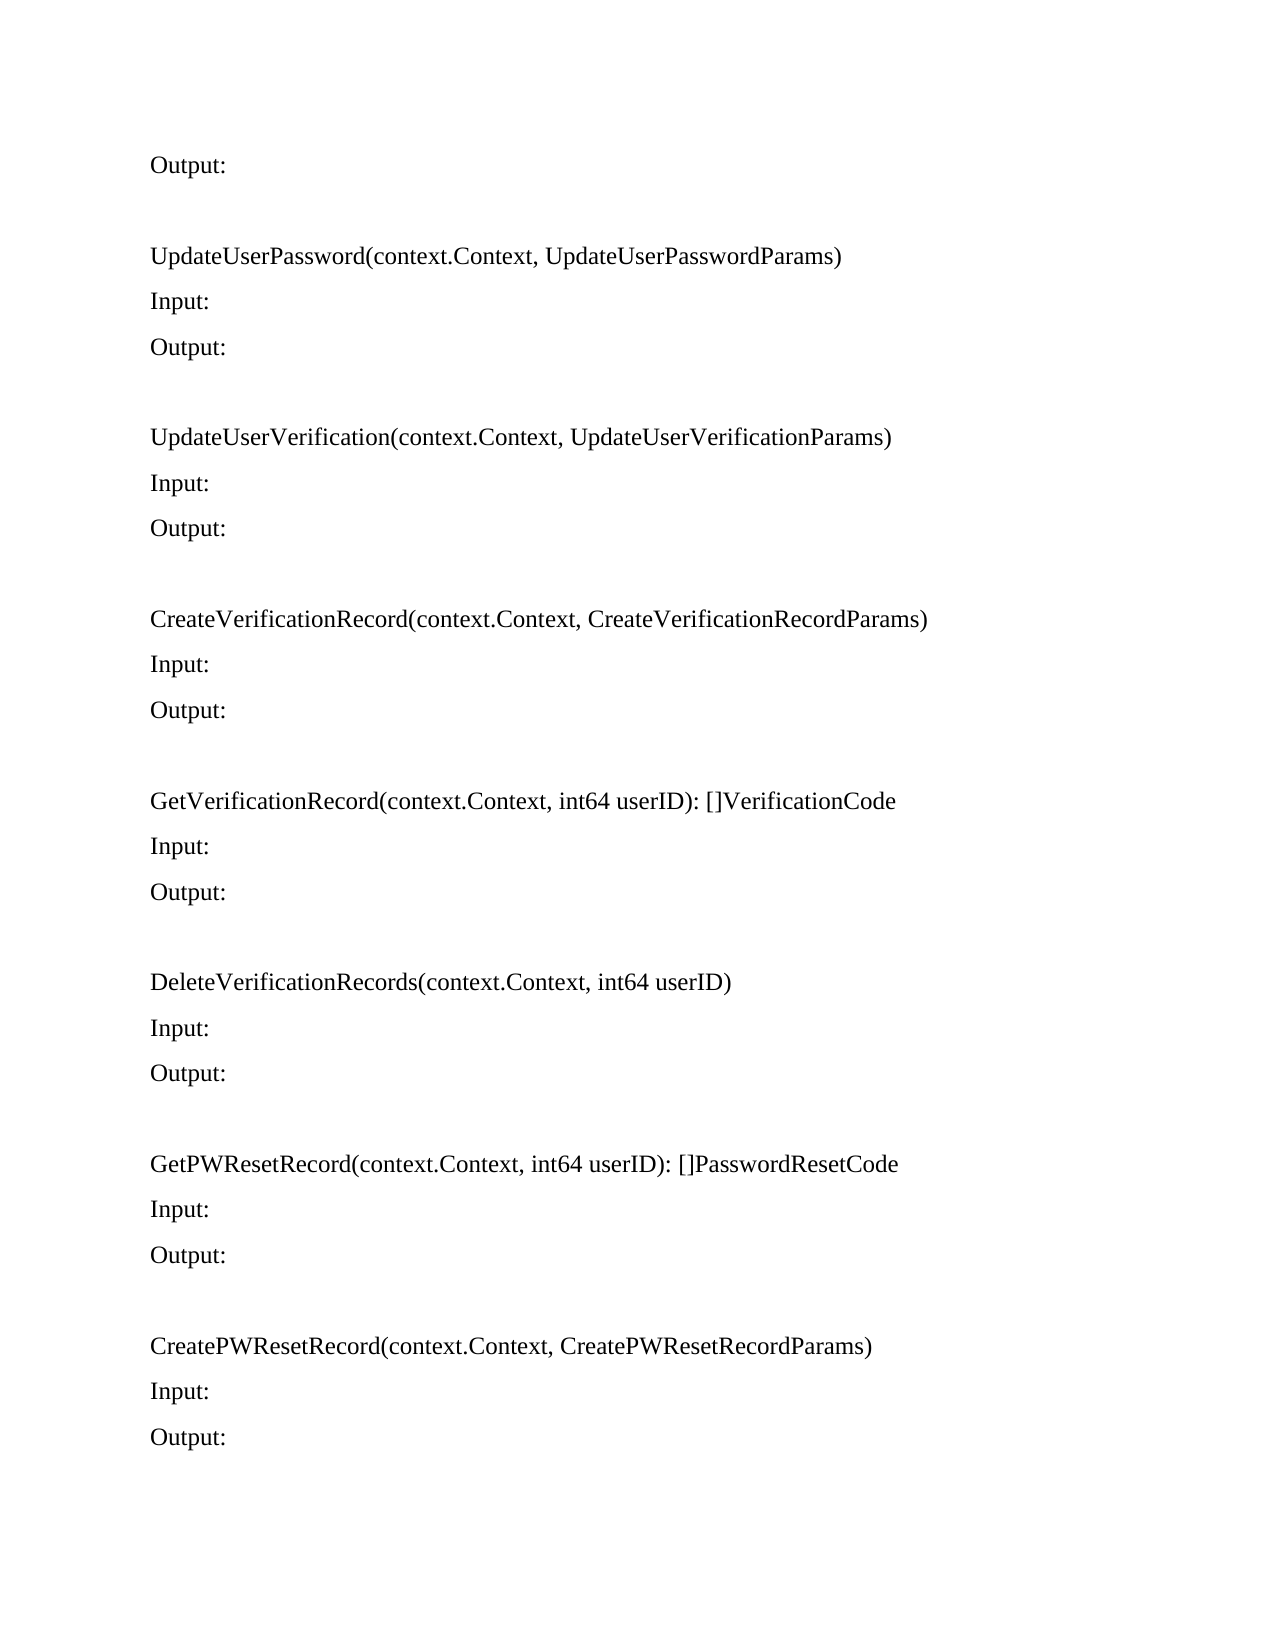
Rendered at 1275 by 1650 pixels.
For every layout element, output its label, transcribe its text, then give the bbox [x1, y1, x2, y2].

text Output: [150, 695, 1125, 724]
text Input: [150, 468, 1125, 497]
text Output: [150, 1058, 1125, 1087]
text Output: [150, 332, 1125, 360]
text GetVerificationRecord(context.Context, int64 userID): []VerificationCode [150, 786, 1125, 814]
text Output: [150, 150, 1125, 179]
text CreateVerificationRecord(context.Context, CreateVerificationRecordParams) [150, 604, 1125, 633]
text Input: [150, 286, 1125, 315]
text Input: [150, 1194, 1125, 1223]
text UpdateUserVerification(context.Context, UpdateUserVerificationParams) [150, 422, 1125, 451]
text UpdateUserPassword(context.Context, UpdateUserPasswordParams) [150, 241, 1125, 269]
text Output: [150, 1422, 1125, 1450]
text Input: [150, 1376, 1125, 1405]
text Input: [150, 649, 1125, 678]
text GetPWResetRecord(context.Context, int64 userID): []PasswordResetCode [150, 1149, 1125, 1178]
text Output: [150, 877, 1125, 905]
text CreatePWResetRecord(context.Context, CreatePWResetRecordParams) [150, 1331, 1125, 1359]
text Output: [150, 1240, 1125, 1269]
text DeleteVerificationRecords(context.Context, int64 userID) [150, 967, 1125, 996]
text Input: [150, 831, 1125, 860]
text Output: [150, 513, 1125, 542]
text Input: [150, 1013, 1125, 1042]
